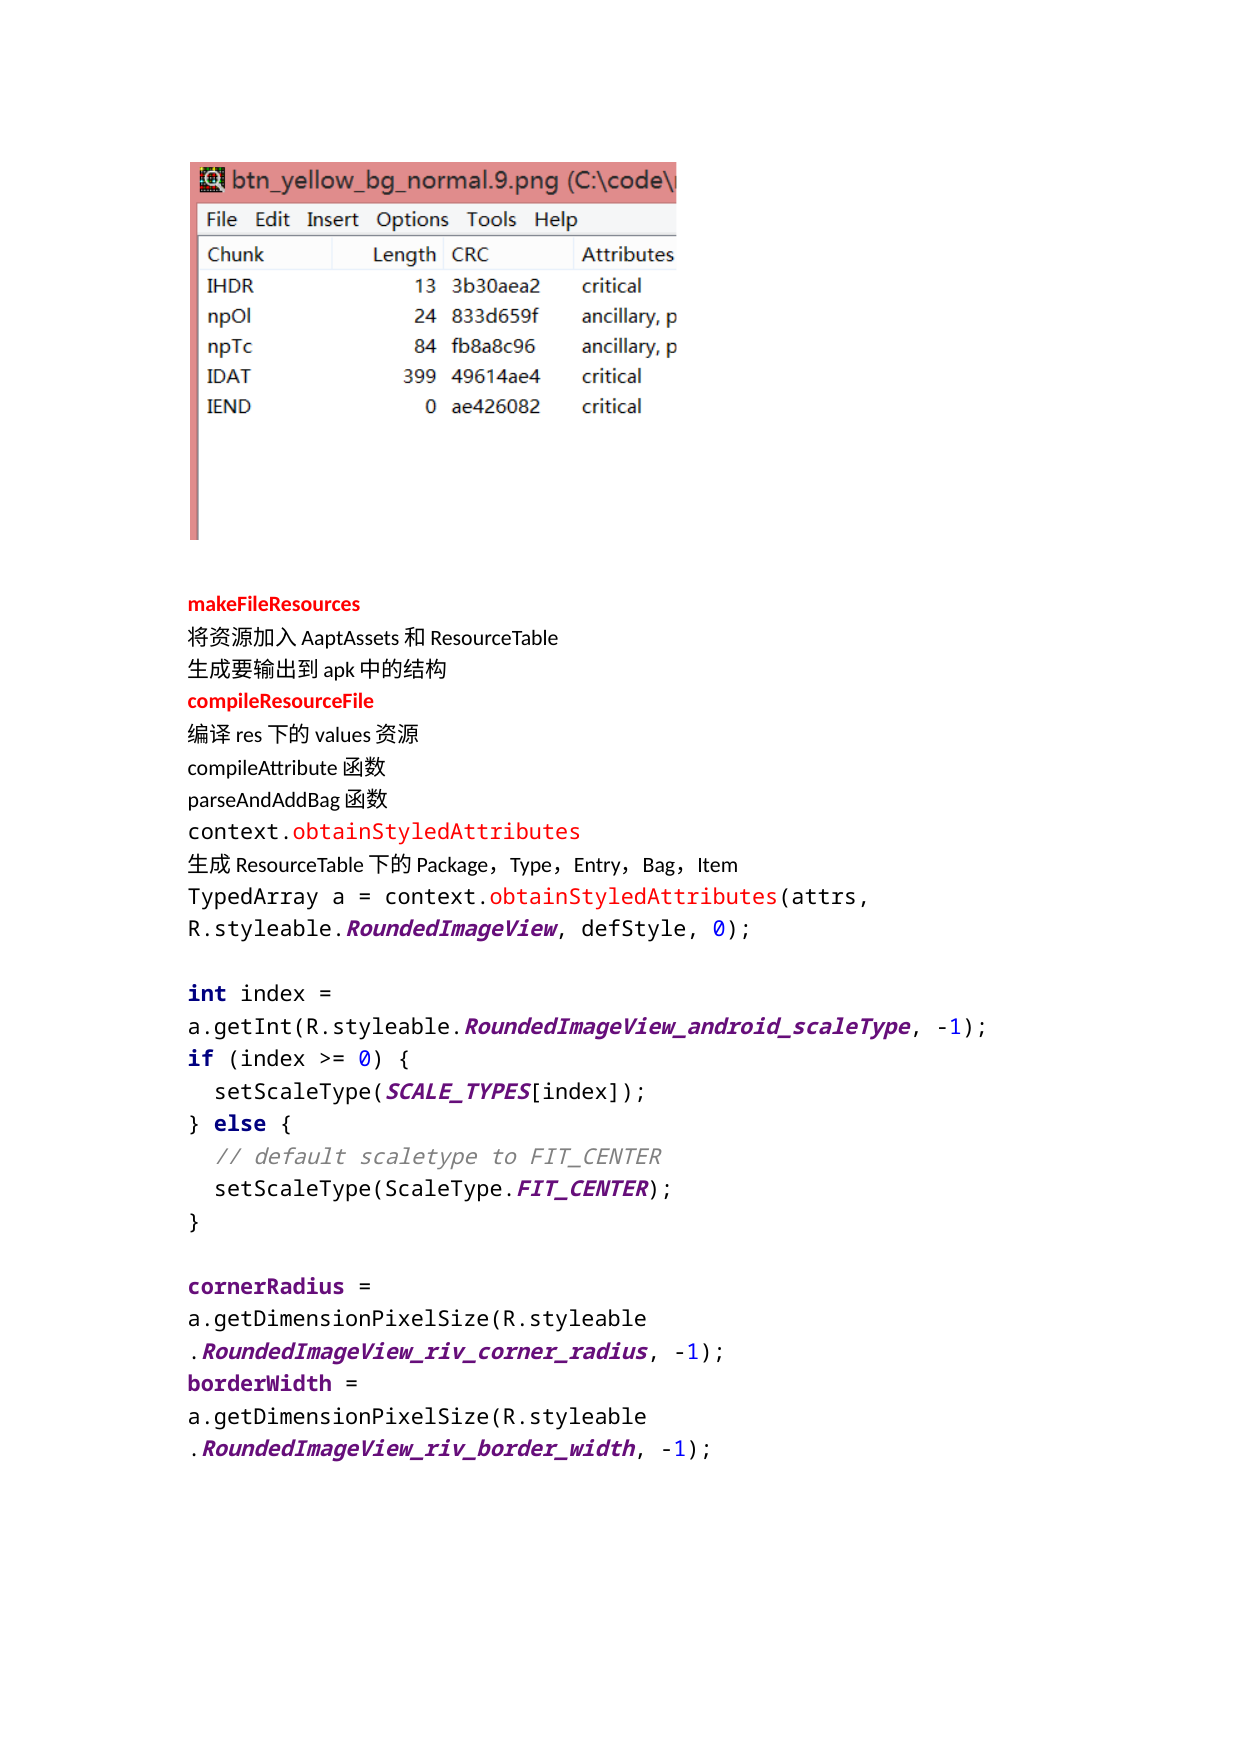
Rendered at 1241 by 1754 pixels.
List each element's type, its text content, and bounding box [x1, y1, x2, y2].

text 将资源加入AaptAssets和ResourceTable [187, 619, 1053, 652]
text compileAttribute函数 [187, 749, 1053, 782]
text 生成要输出到apk中的结构 [187, 652, 1053, 684]
text parseAndAddBag函数 [187, 782, 1053, 814]
text makeFileResources [187, 587, 1053, 619]
text 编译res下的values资源 [187, 717, 1053, 749]
text compileResourceFile [187, 684, 1053, 717]
picture [190, 162, 677, 540]
text context.obtainStyledAttributes [187, 814, 1053, 847]
text 生成ResourceTable下的Package，Type，Entry，Bag，Item [187, 847, 1053, 879]
